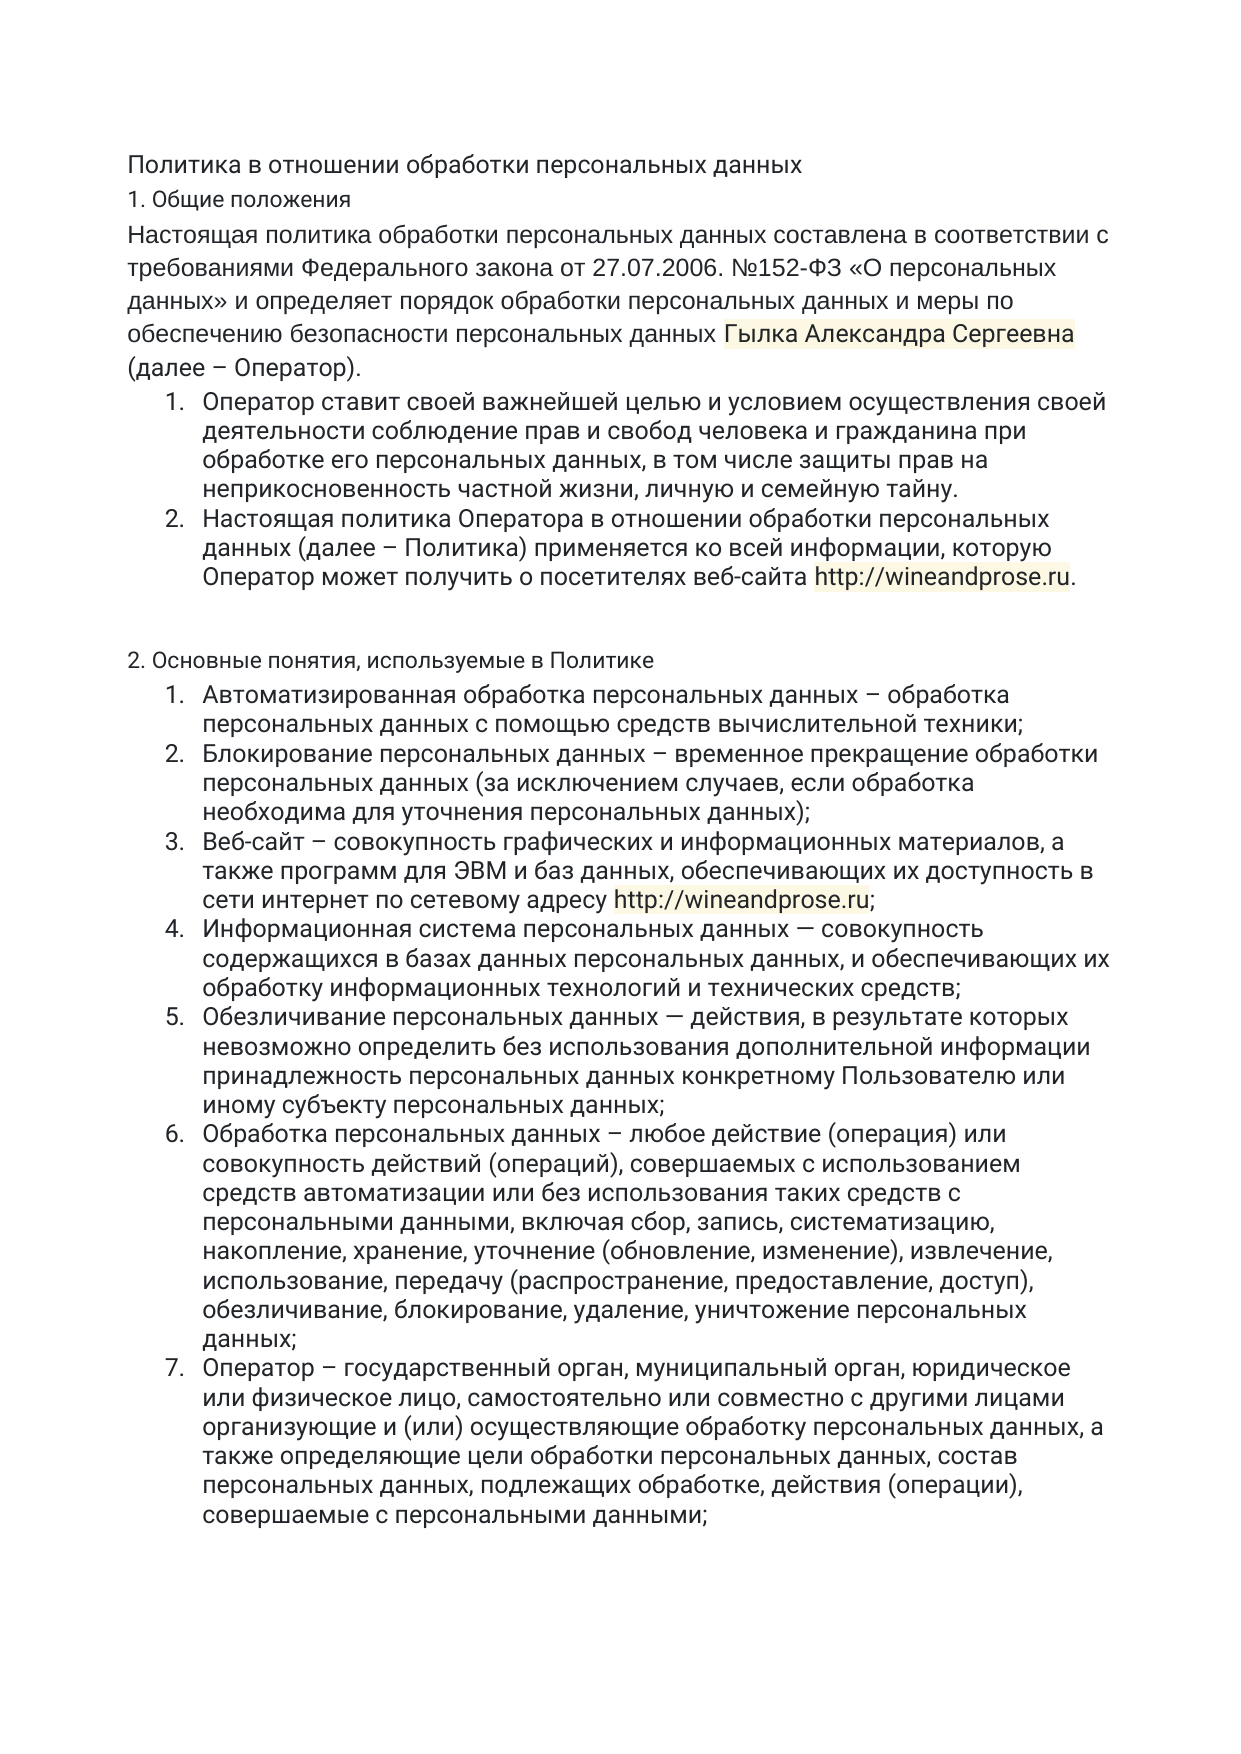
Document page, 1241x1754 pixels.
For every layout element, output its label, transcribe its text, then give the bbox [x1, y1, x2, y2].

list Обезличивание персональных данных — действия, в результате которых невозможно определить без использования дополнительной информации принадлежность персональных данных конкретному Пользователю или иному субъекту персональных данных; [164, 1002, 1113, 1119]
list Настоящая политика Оператора в отношении обработки персональных данных (далее – Политика) применяется ко всей информации, которую Оператор может получить о посетителях веб-сайта http://wineandprose.ru. [164, 504, 1113, 592]
subtitle 1. Общие положения [127, 186, 1113, 213]
list Оператор – государственный орган, муниципальный орган, юридическое или физическое лицо, самостоятельно или совместно с другими лицами организующие и (или) осуществляющие обработку персональных данных, а также определяющие цели обработки персональных данных, состав персональных данных, подлежащих обработке, действия (операции), совершаемые с персональными данными; [164, 1354, 1113, 1529]
list Оператор ставит своей важнейшей целью и условием осуществления своей деятельности соблюдение прав и свобод человека и гражданина при обработке его персональных данных, в том числе защиты прав на неприкосновенность частной жизни, личную и семейную тайну. [164, 387, 1113, 504]
text Настоящая политика обработки персональных данных составлена в соответствии с требованиями Федерального закона от 27.07.2006. №152-ФЗ «О персональных данных» и определяет порядок обработки персональных данных и меры по обеспечению безопасности персональных данных Гылка Александра Сергеевна (далее – Оператор). [127, 220, 1113, 382]
list Блокирование персональных данных – временное прекращение обработки персональных данных (за исключением случаев, если обработка необходима для уточнения персональных данных); [164, 739, 1113, 827]
list Обработка персональных данных – любое действие (операция) или совокупность действий (операций), совершаемых с использованием средств автоматизации или без использования таких средств с персональными данными, включая сбор, запись, систематизацию, накопление, хранение, уточнение (обновление, изменение), извлечение, использование, передачу (распространение, предоставление, доступ), обезличивание, блокирование, удаление, уничтожение персональных данных; [164, 1119, 1113, 1354]
list Автоматизированная обработка персональных данных – обработка персональных данных с помощью средств вычислительной техники; [164, 680, 1113, 739]
list Информационная система персональных данных — совокупность содержащихся в базах данных персональных данных, и обеспечивающих их обработку информационных технологий и технических средств; [164, 914, 1113, 1002]
list Веб-сайт – совокупность графических и информационных материалов, а также программ для ЭВМ и баз данных, обеспечивающих их доступность в сети интернет по сетевому адресу http://wineandprose.ru; [164, 827, 1113, 914]
subtitle Политика в отношении обработки персональных данных [127, 150, 1113, 179]
subtitle 2. Основные понятия, используемые в Политике [127, 647, 1113, 674]
